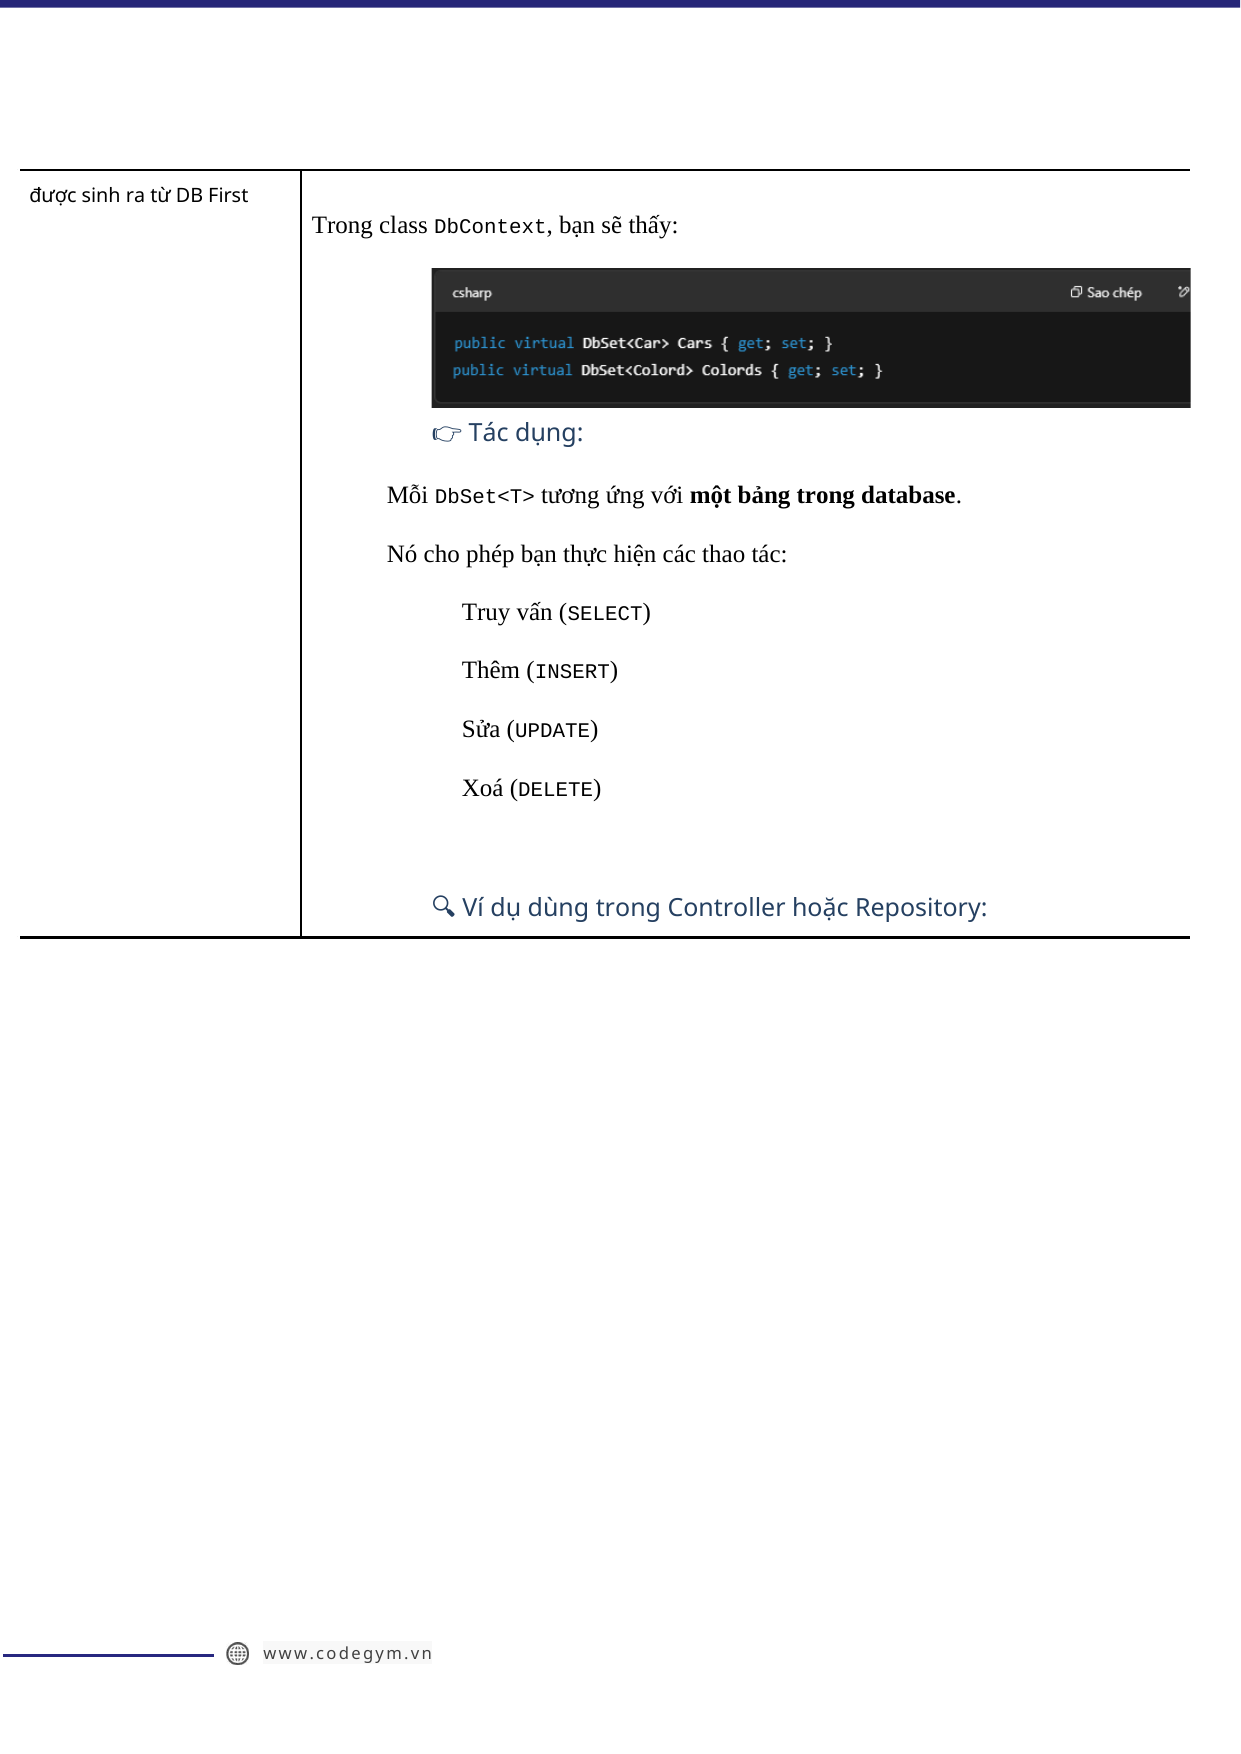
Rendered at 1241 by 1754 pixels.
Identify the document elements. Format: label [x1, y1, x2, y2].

table_cell [302, 171, 1190, 936]
table_cell [20, 171, 300, 936]
picture [431, 268, 1191, 408]
picture [226, 1642, 249, 1665]
